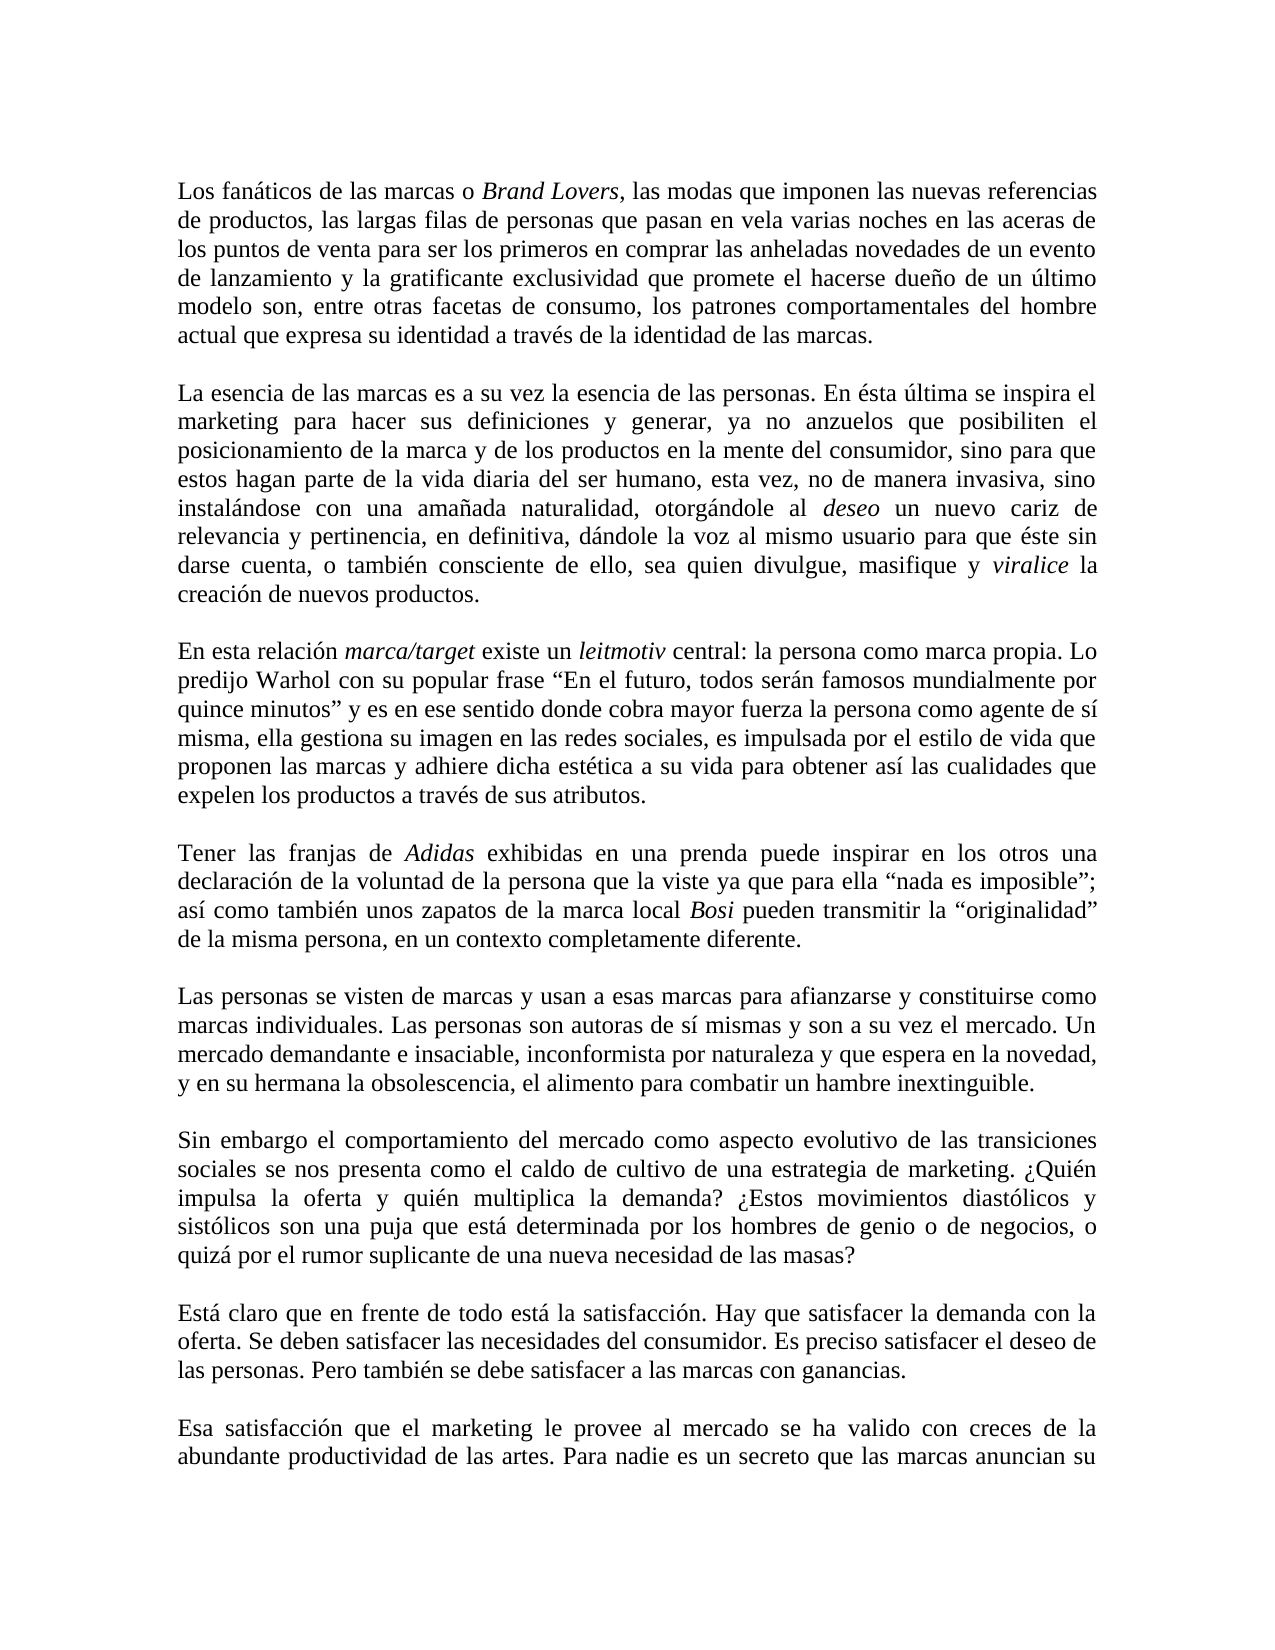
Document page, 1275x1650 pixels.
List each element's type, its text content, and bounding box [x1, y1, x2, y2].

text En esta relación marca/target existe un leitmotiv central: la persona como marca propia. Lo predijo Warhol con su popular frase “En el futuro, todos serán famosos mundialmente por quince minutos” y es en ese sentido donde cobra mayor fuerza la persona como agente de sí misma, ella gestiona su imagen en las redes sociales, es impulsada por el estilo de vida que proponen las marcas y adhiere dicha estética a su vida para obtener así las cualidades que expelen los productos a través de sus atributos. [177, 636, 1098, 809]
text Sin embargo el comportamiento del mercado como aspecto evolutivo de las transiciones sociales se nos presenta como el caldo de cultivo de una estrategia de marketing. ¿Quién impulsa la oferta y quién multiplica la demanda? ¿Estos movimientos diastólicos y sistólicos son una puja que está determinada por los hombres de genio o de negocios, o quizá por el rumor suplicante de una nueva necesidad de las masas? [177, 1125, 1098, 1269]
text Los fanáticos de las marcas o Brand Lovers, las modas que imponen las nuevas referencias de productos, las largas filas de personas que pasan en vela varias noches en las aceras de los puntos de venta para ser los primeros en comprar las anheladas novedades de un evento de lanzamiento y la gratificante exclusividad que promete el hacerse dueño de un último modelo son, entre otras facetas de consumo, los patrones comportamentales del hombre actual que expresa su identidad a través de la identidad de las marcas. [177, 176, 1098, 349]
text Las personas se visten de marcas y usan a esas marcas para afianzarse y constituirse como marcas individuales. Las personas son autoras de sí mismas y son a su vez el mercado. Un mercado demandante e insaciable, inconformista por naturaleza y que espera en la novedad, y en su hermana la obsolescencia, el alimento para combatir un hambre inextinguible. [177, 981, 1098, 1096]
text La esencia de las marcas es a su vez la esencia de las personas. En ésta última se inspira el marketing para hacer sus definiciones y generar, ya no anzuelos que posibiliten el posicionamiento de la marca y de los productos en la mente del consumidor, sino para que estos hagan parte de la vida diaria del ser humano, esta vez, no de manera invasiva, sino instalándose con una amañada naturalidad, otorgándole al deseo un nuevo cariz de relevancia y pertinencia, en definitiva, dándole la voz al mismo usuario para que éste sin darse cuenta, o también consciente de ello, sea quien divulgue, masifique y viralice la creación de nuevos productos. [177, 378, 1098, 608]
text Está claro que en frente de todo está la satisfacción. Hay que satisfacer la demanda con la oferta. Se deben satisfacer las necesidades del consumidor. Es preciso satisfacer el deseo de las personas. Pero también se debe satisfacer a las marcas con ganancias. [177, 1298, 1098, 1384]
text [177, 1413, 1098, 1470]
text Tener las franjas de Adidas exhibidas en una prenda puede inspirar en los otros una declaración de la voluntad de la persona que la viste ya que para ella “nada es imposible”; así como también unos zapatos de la marca local Bosi pueden transmitir la “originalidad” de la misma persona, en un contexto completamente diferente. [177, 838, 1098, 953]
